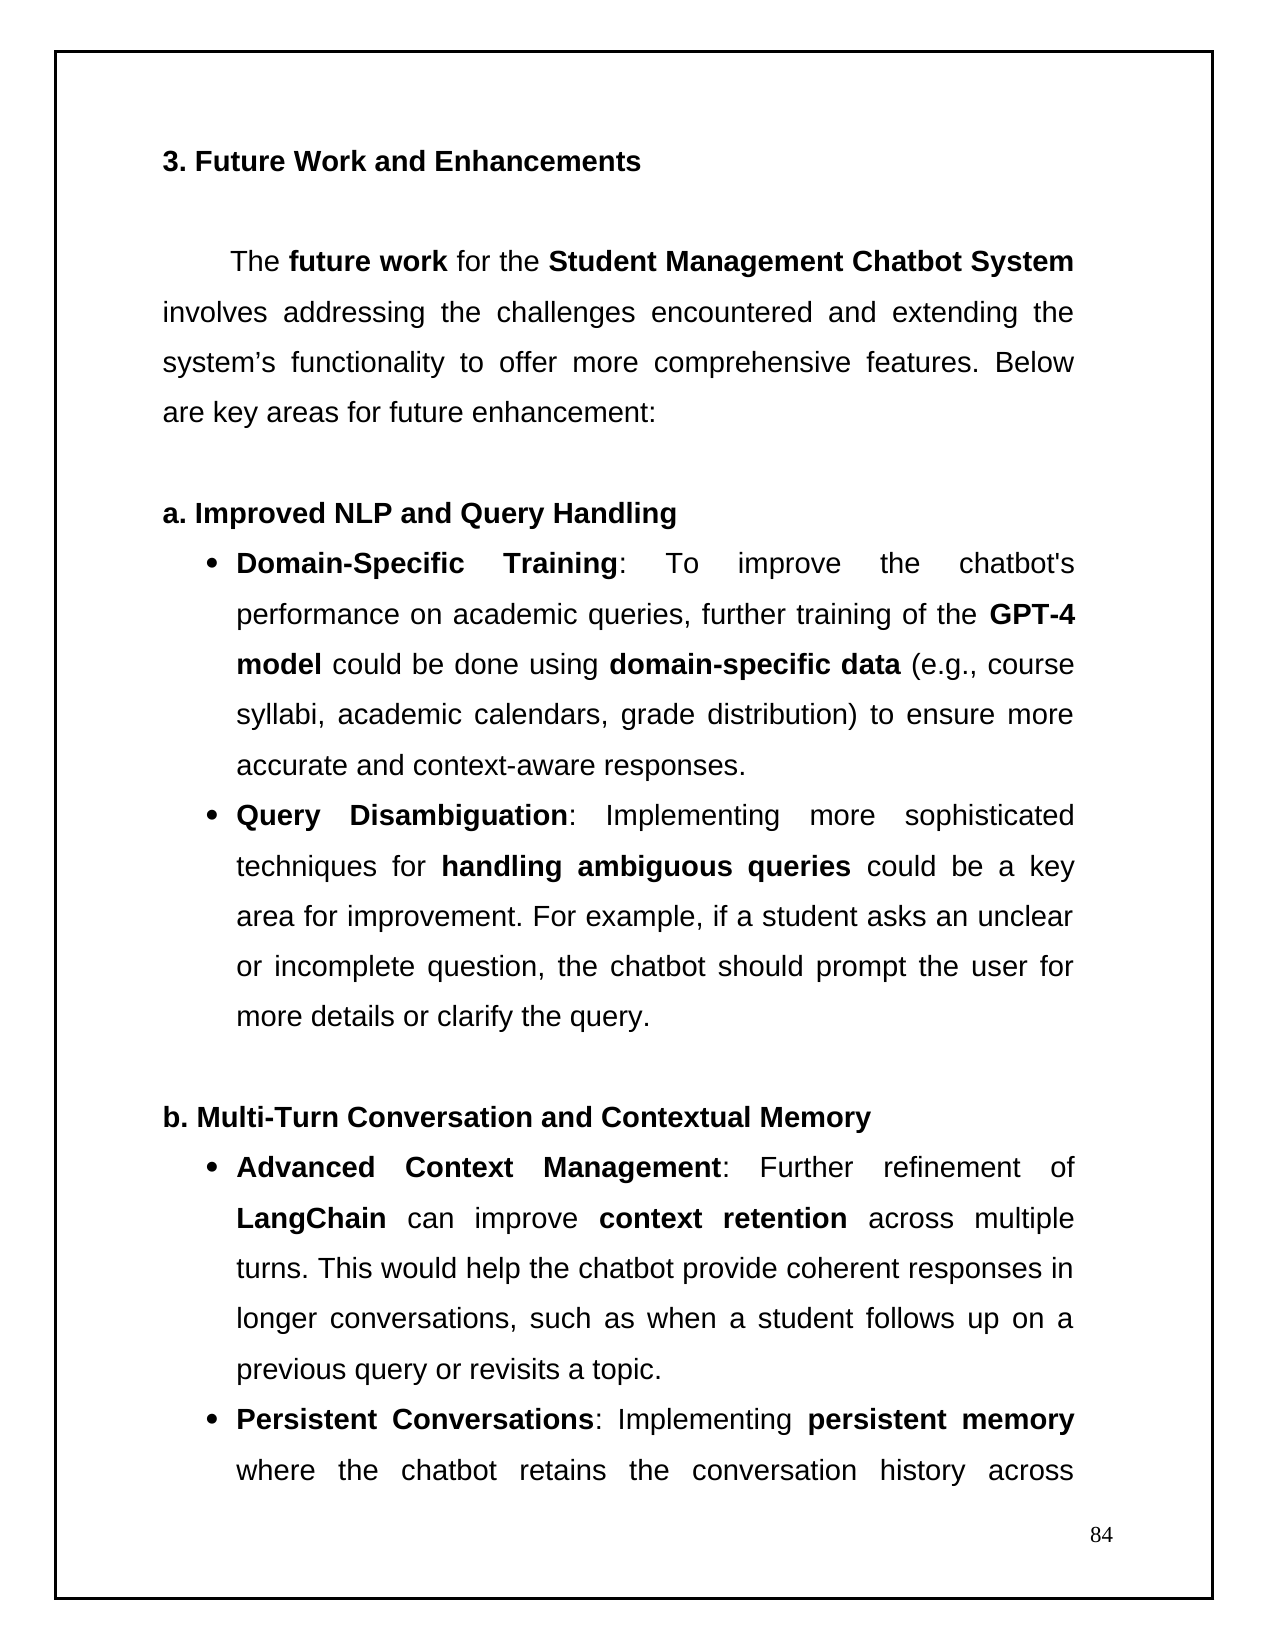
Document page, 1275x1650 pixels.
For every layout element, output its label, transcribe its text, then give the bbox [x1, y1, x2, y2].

list Advanced Context Management: Further refinement of LangChain can improve context retention across multiple turns. This would help the chatbot provide coherent responses in longer conversations, such as when a student follows up on a previous query or revisits a topic. [207, 1150, 1075, 1385]
list Query Disambiguation: Implementing more sophisticated techniques for handling ambiguous queries could be a key area for improvement. For example, if a student asks an unclear or incomplete question, the chatbot should prompt the user for more details or clarify the query. [207, 798, 1075, 1033]
text 3. Future Work and Enhancements [162, 144, 1075, 177]
text a. Improved NLP and Query Handling [162, 496, 1075, 529]
list Domain-Specific Training: To improve the chatbot's performance on academic queries, further training of the GPT-4 model could be done using domain-specific data (e.g., course syllabi, academic calendars, grade distribution) to ensure more accurate and context-aware responses. [207, 546, 1075, 781]
text b. Multi-Turn Conversation and Contextual Memory [162, 1100, 1075, 1134]
text The future work for the Student Management Chatbot System involves addressing the challenges encountered and extending the system’s functionality to offer more comprehensive features. Below are key areas for future enhancement: [162, 244, 1075, 429]
